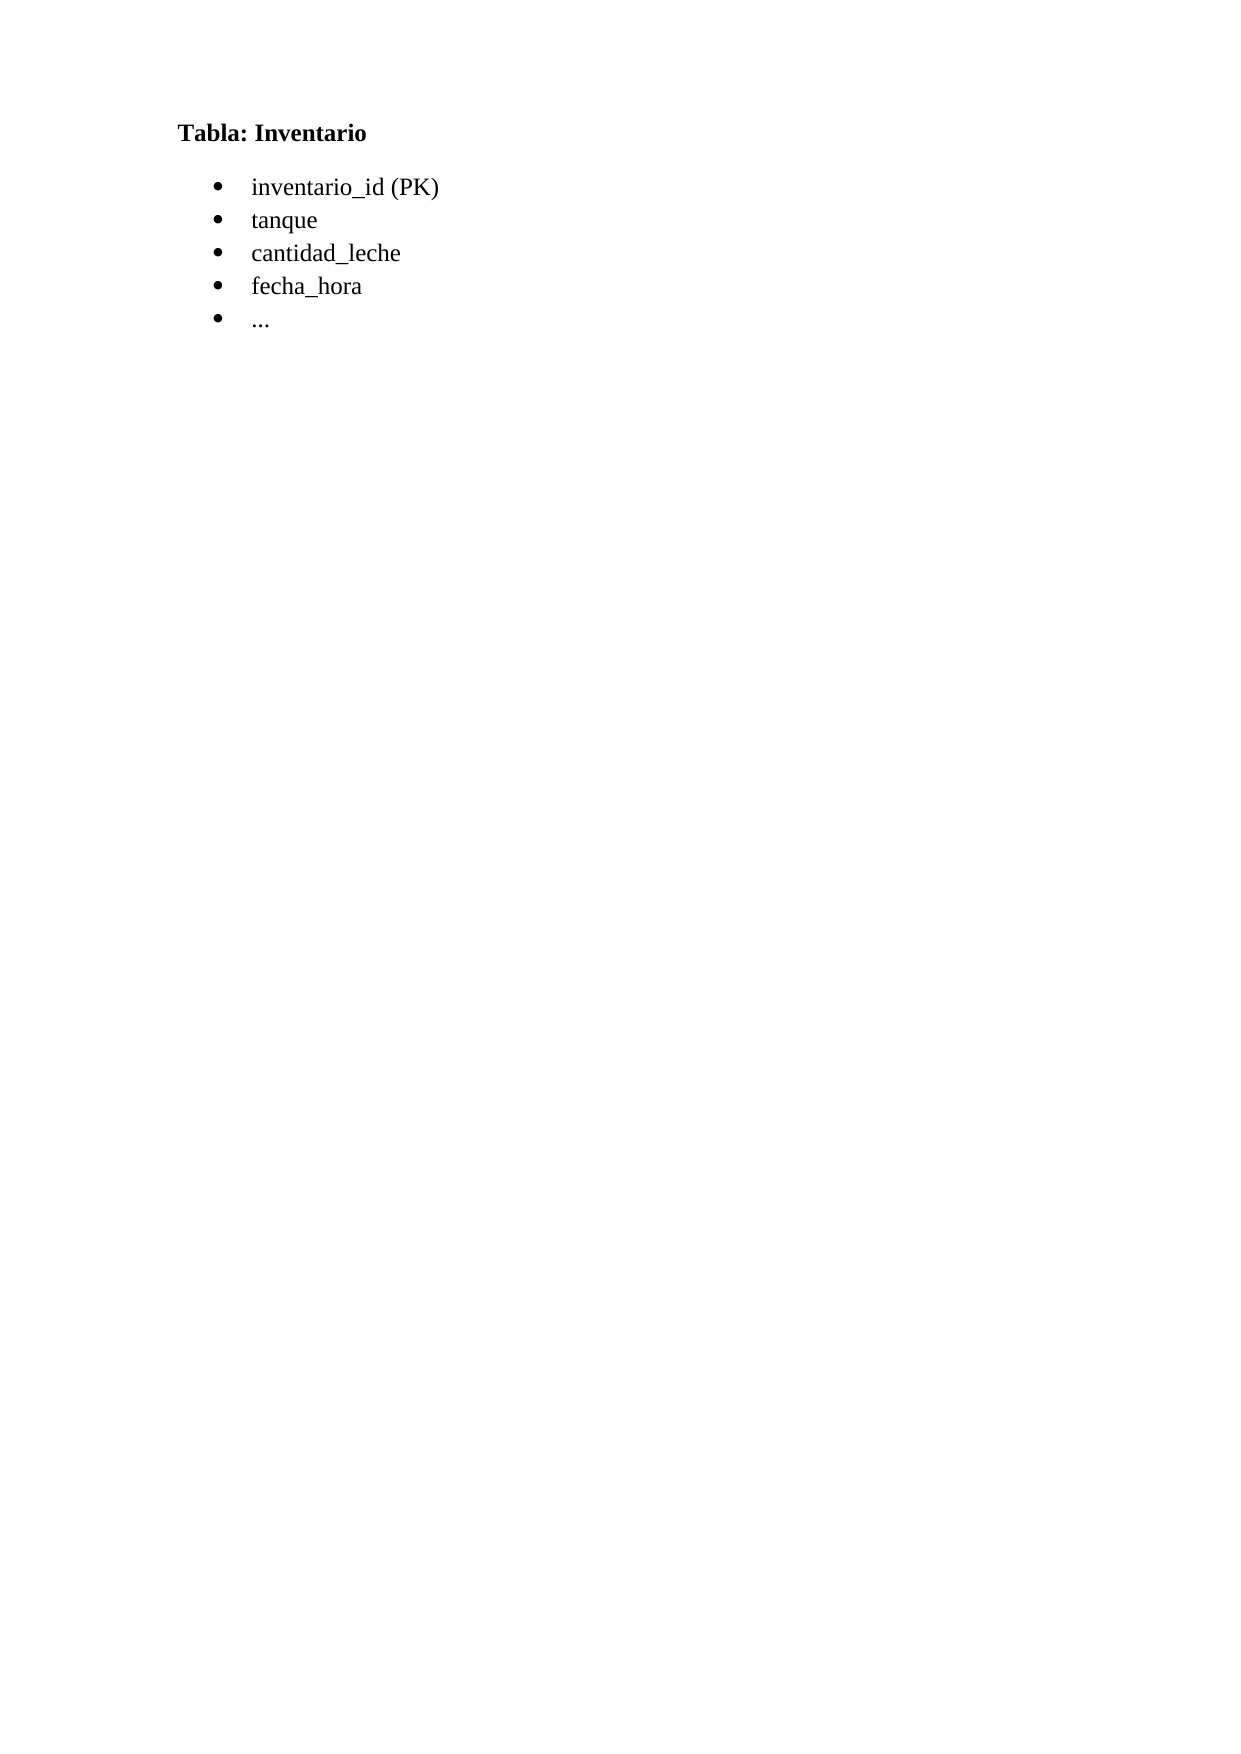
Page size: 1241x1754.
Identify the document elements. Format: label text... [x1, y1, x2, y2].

list inventario_id (PK) [213, 172, 1152, 201]
list tanque [213, 205, 1152, 234]
text Tabla: Inventario [177, 118, 1152, 147]
list ... [213, 304, 1152, 333]
list fecha_hora [213, 271, 1152, 300]
list cantidad_leche [213, 238, 1152, 267]
